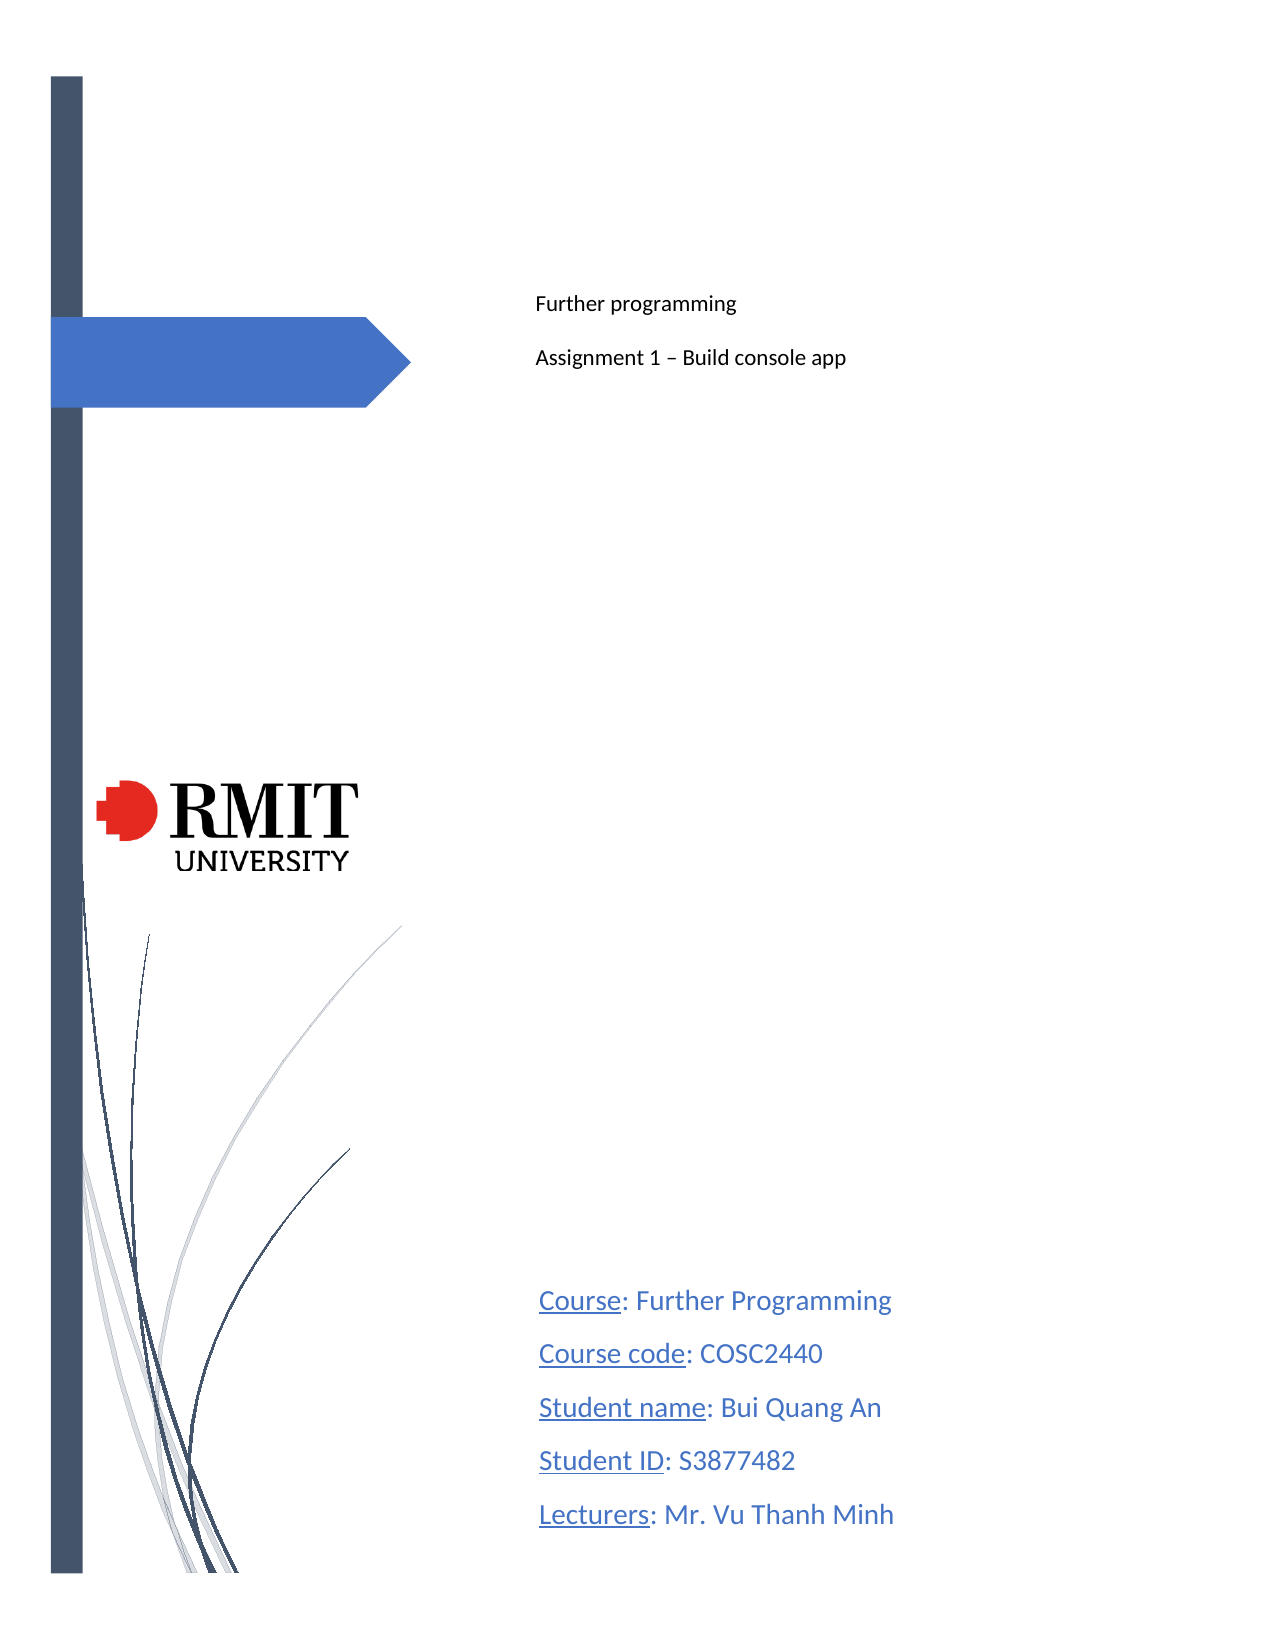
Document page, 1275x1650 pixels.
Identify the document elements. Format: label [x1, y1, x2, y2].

picture [95, 779, 359, 871]
